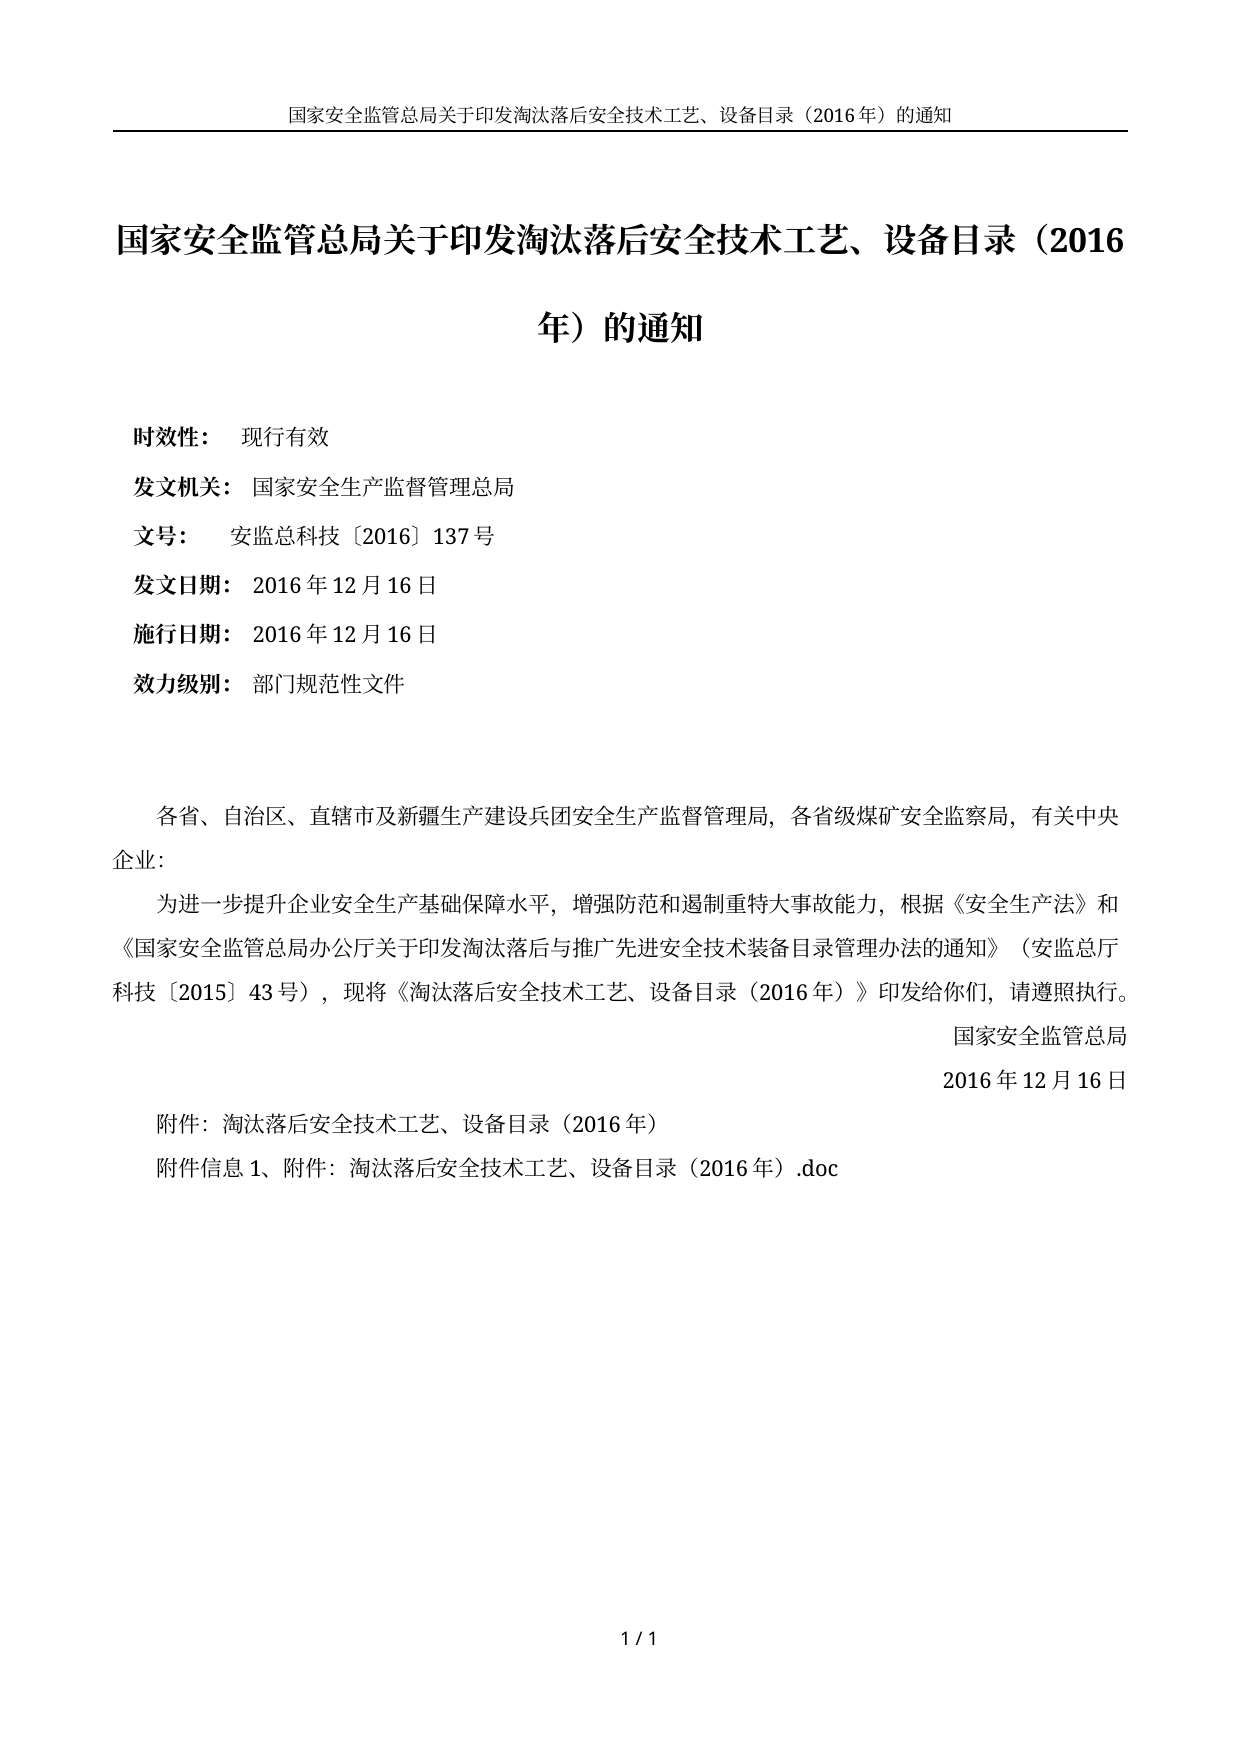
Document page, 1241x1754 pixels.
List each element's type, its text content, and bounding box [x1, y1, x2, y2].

text 各省、自治区、直辖市及新疆生产建设兵团安全生产监督管理局，各省级煤矿安全监察局，有关中央企业： [112, 793, 1128, 881]
text 国家安全监管总局关于印发淘汰落后安全技术工艺、设备目录（2016年）的通知 [112, 194, 1128, 370]
text 附件：淘汰落后安全技术工艺、设备目录（2016年） [112, 1101, 1128, 1145]
text 附件信息 1、附件：淘汰落后安全技术工艺、设备目录（2016年）.doc [112, 1145, 1128, 1189]
text 为进一步提升企业安全生产基础保障水平，增强防范和遏制重特大事故能力，根据《安全生产法》和《国家安全监管总局办公厅关于印发淘汰落后与推广先进安全技术装备目录管理办法的通知》（安监总厅科技〔2015〕43号），现将《淘汰落后安全技术工艺、设备目录（2016年）》印发给你们，请遵照执行。 [112, 881, 1128, 1013]
text 国家安全监管总局 [112, 1013, 1128, 1057]
text 2016年12月16日 [112, 1057, 1128, 1101]
